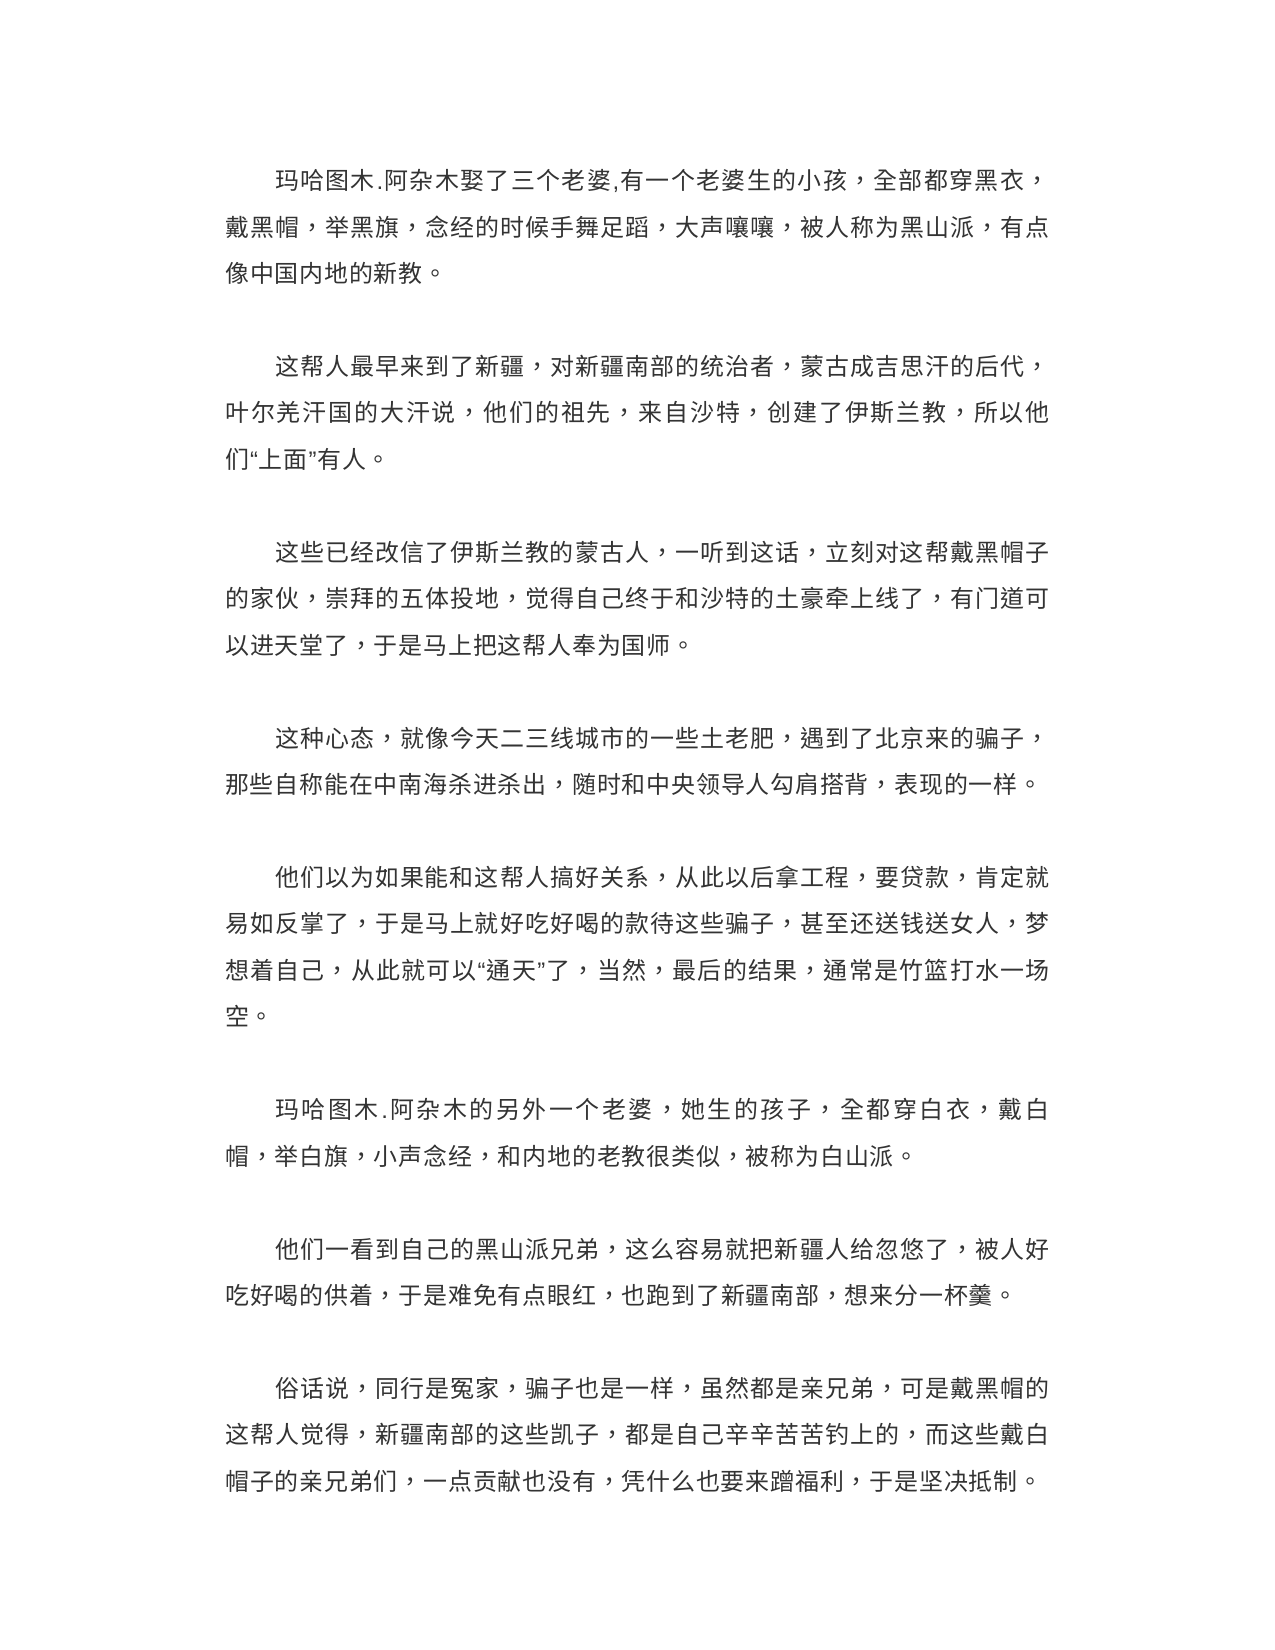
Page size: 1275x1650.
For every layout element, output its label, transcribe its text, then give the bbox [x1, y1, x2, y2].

text 俗话说，同行是冤家，骗子也是一样，虽然都是亲兄弟，可是戴黑帽的这帮人觉得，新疆南部的这些凯子，都是自己辛辛苦苦钓上的，而这些戴白帽子的亲兄弟们，一点贡献也没有，凭什么也要来蹭福利，于是坚决抵制。 [225, 1358, 1050, 1497]
text 他们以为如果能和这帮人搞好关系，从此以后拿工程，要贷款，肯定就易如反掌了，于是马上就好吃好喝的款待这些骗子，甚至还送钱送女人，梦想着自己，从此就可以“通天”了，当然，最后的结果，通常是竹篮打水一场空。 [225, 847, 1050, 1033]
text 这种心态，就像今天二三线城市的一些土老肥，遇到了北京来的骗子，那些自称能在中南海杀进杀出，随时和中央领导人勾肩搭背，表现的一样。 [225, 707, 1050, 800]
text 玛哈图木.阿杂木的另外一个老婆，她生的孩子，全都穿白衣，戴白帽，举白旗，小声念经，和内地的老教很类似，被称为白山派。 [225, 1079, 1050, 1172]
text 他们一看到自己的黑山派兄弟，这么容易就把新疆人给忽悠了，被人好吃好喝的供着，于是难免有点眼红，也跑到了新疆南部，想来分一杯羹。 [225, 1218, 1050, 1311]
text 玛哈图木.阿杂木娶了三个老婆,有一个老婆生的小孩，全部都穿黑衣，戴黑帽，举黑旗，念经的时候手舞足蹈，大声嚷嚷，被人称为黑山派，有点像中国内地的新教。 [225, 150, 1050, 289]
text 这帮人最早来到了新疆，对新疆南部的统治者，蒙古成吉思汗的后代，叶尔羌汗国的大汗说，他们的祖先，来自沙特，创建了伊斯兰教，所以他们“上面”有人。 [225, 336, 1050, 475]
text 这些已经改信了伊斯兰教的蒙古人，一听到这话，立刻对这帮戴黑帽子的家伙，崇拜的五体投地，觉得自己终于和沙特的土豪牵上线了，有门道可以进天堂了，于是马上把这帮人奉为国师。 [225, 522, 1050, 661]
